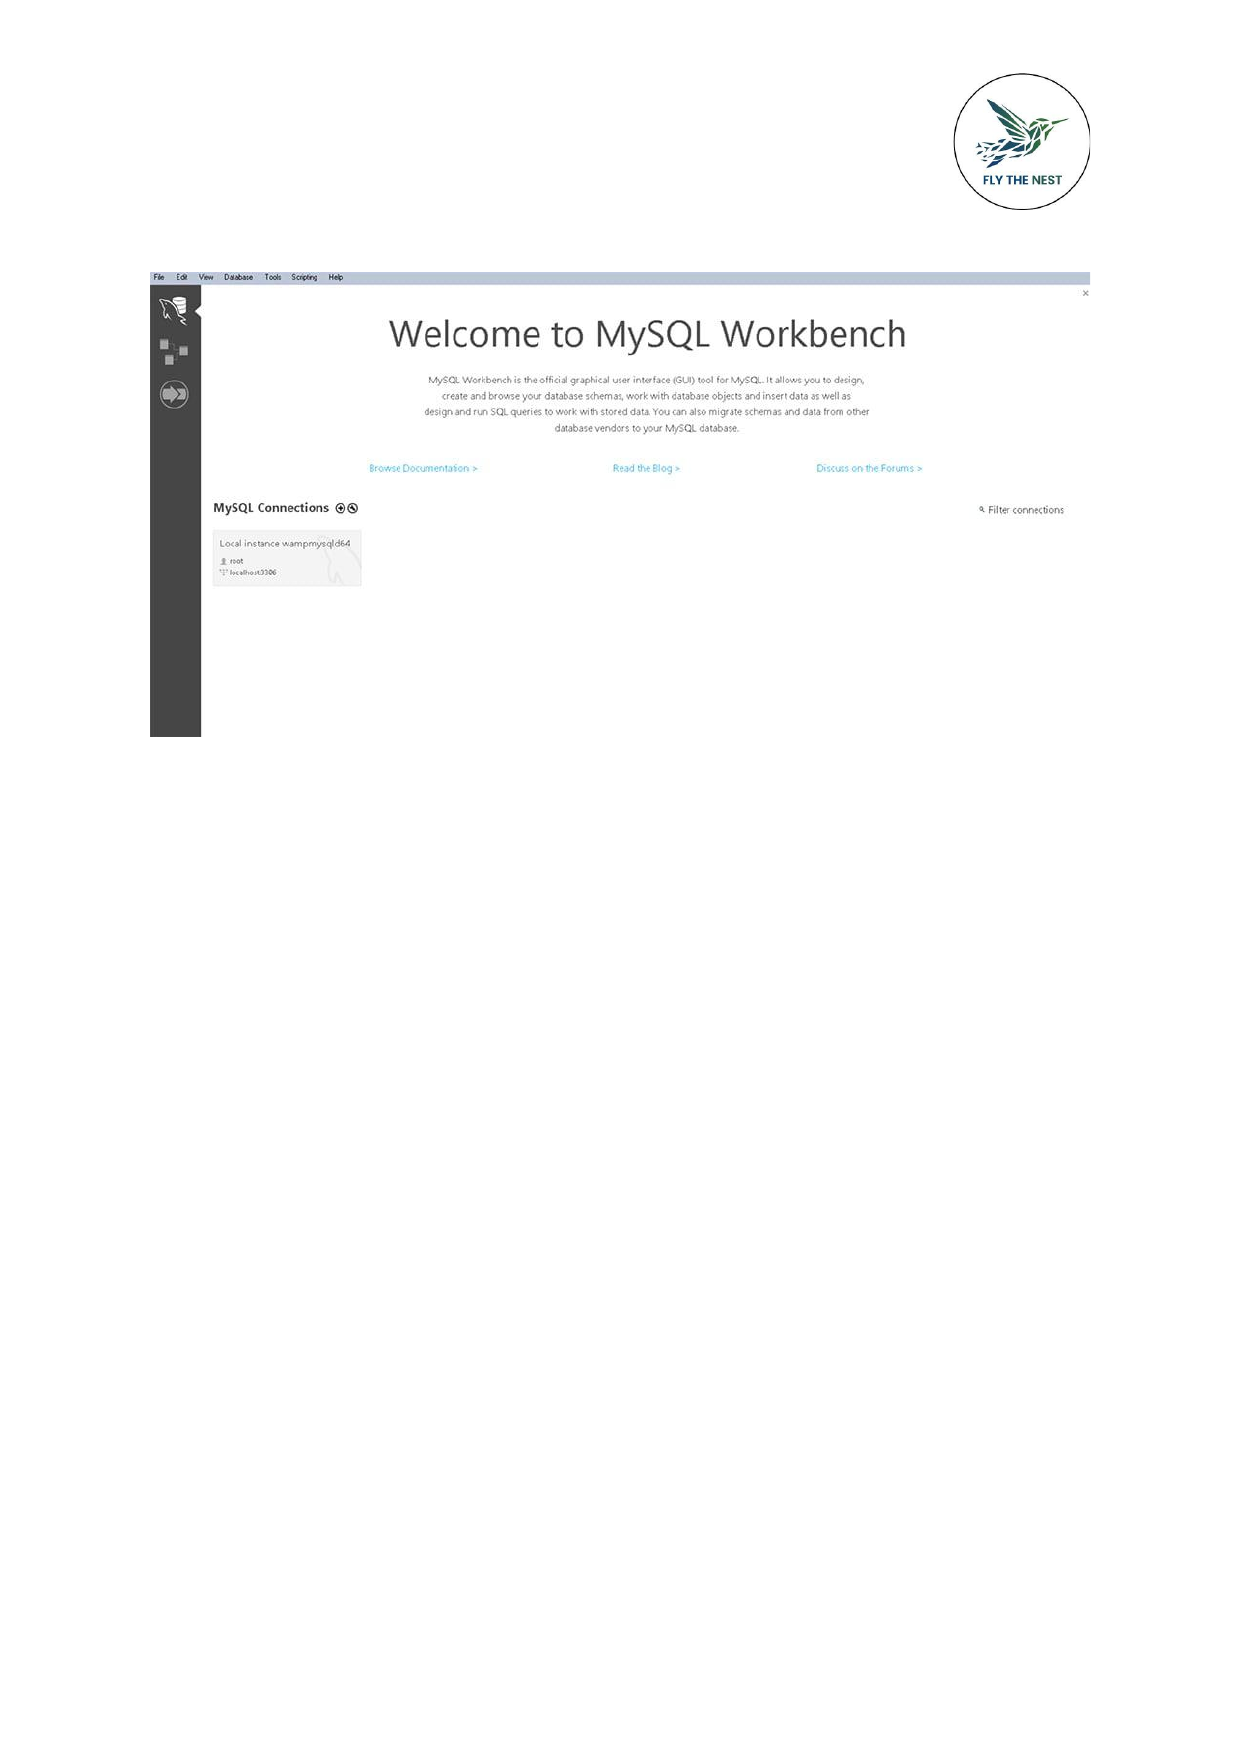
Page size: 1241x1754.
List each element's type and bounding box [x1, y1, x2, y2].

picture [150, 272, 1091, 737]
picture [953, 73, 1091, 210]
